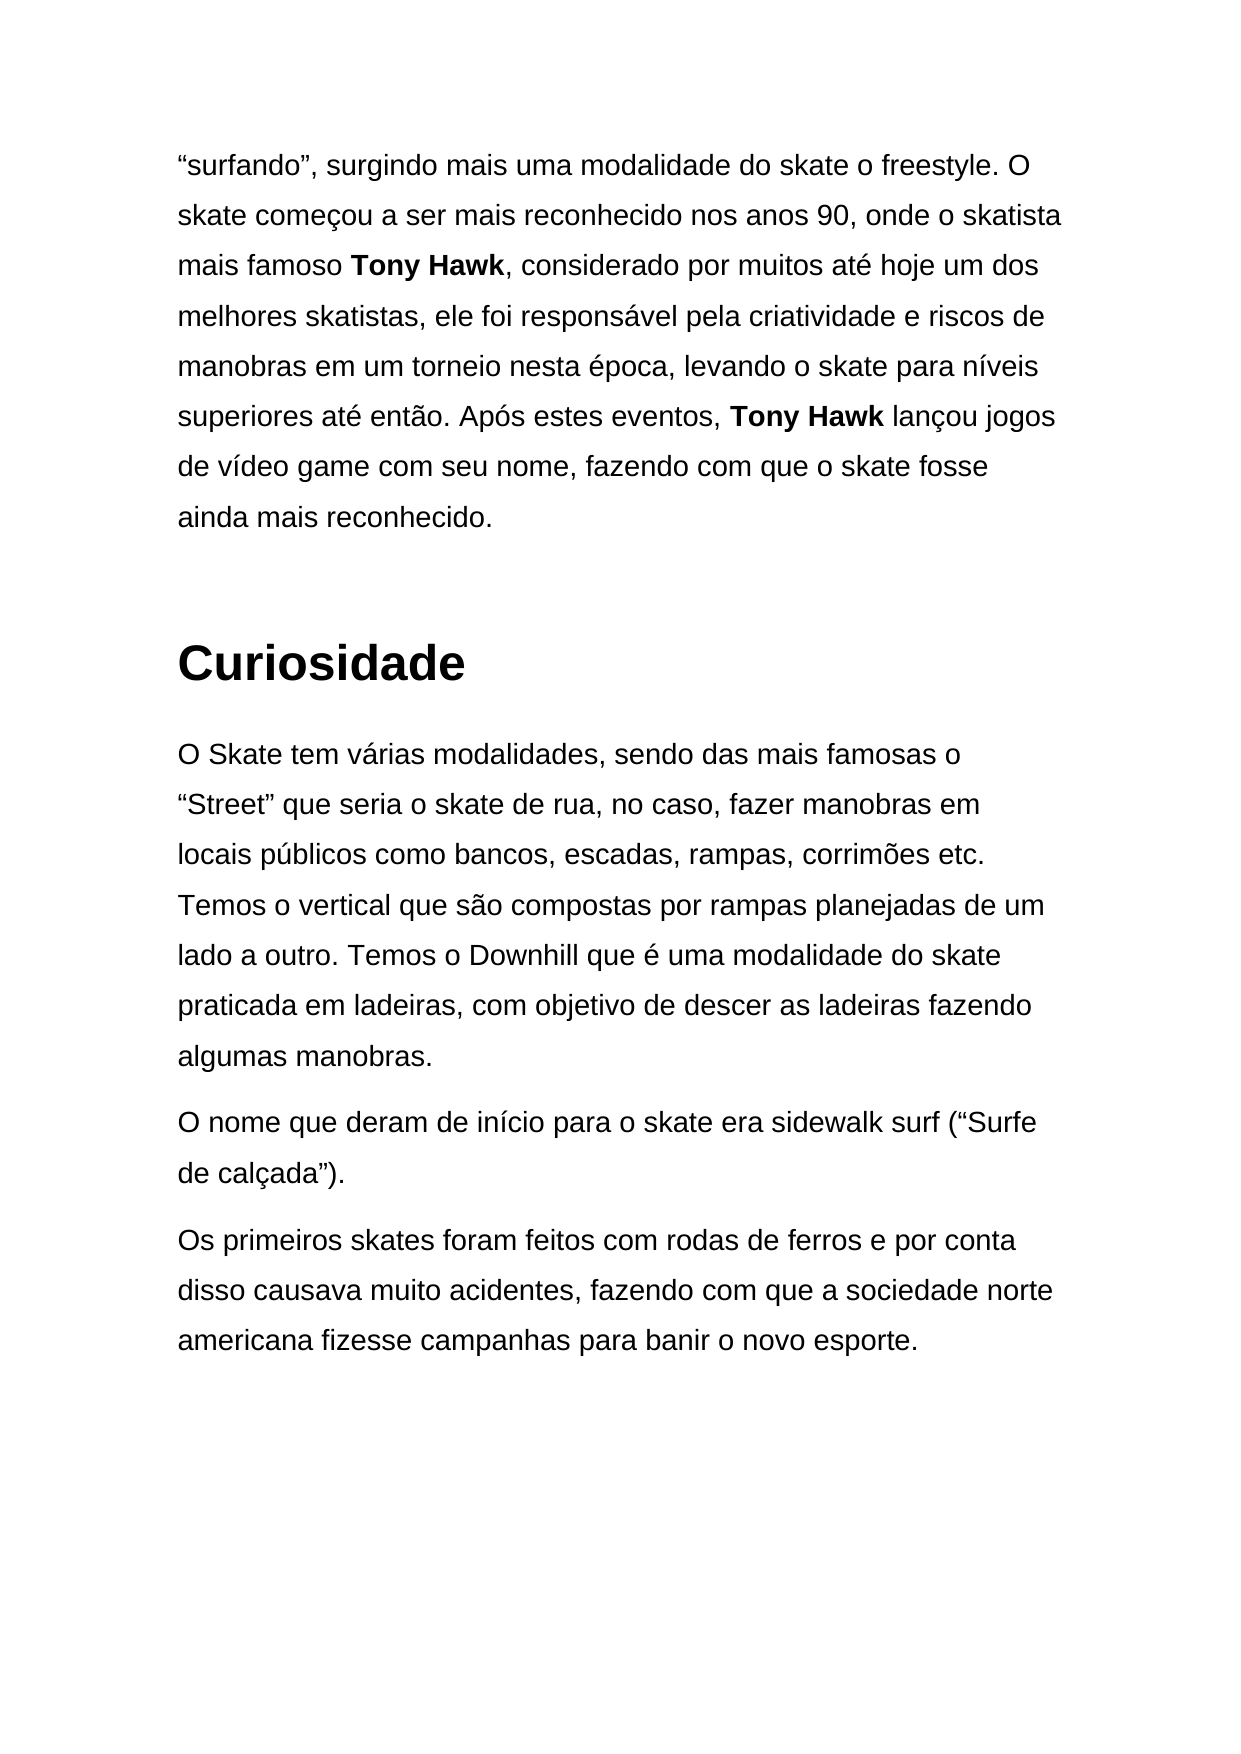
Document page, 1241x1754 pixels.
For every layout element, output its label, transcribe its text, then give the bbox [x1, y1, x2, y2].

text Curiosidade [177, 634, 1063, 691]
text O nome que deram de início para o skate era sidewalk surf (“Surfe de calçada”). [177, 1106, 1063, 1189]
text Os primeiros skates foram feitos com rodas de ferros e por conta disso causava muito acidentes, fazendo com que a sociedade norte americana fizesse campanhas para banir o novo esporte. [177, 1223, 1063, 1357]
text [177, 148, 1063, 533]
text O Skate tem várias modalidades, sendo das mais famosas o “Street” que seria o skate de rua, no caso, fazer manobras em locais públicos como bancos, escadas, rampas, corrimões etc. Temos o vertical que são compostas por rampas planejadas de um lado a outro. Temos o Downhill que é uma modalidade do skate praticada em ladeiras, com objetivo de descer as ladeiras fazendo algumas manobras. [177, 737, 1063, 1072]
